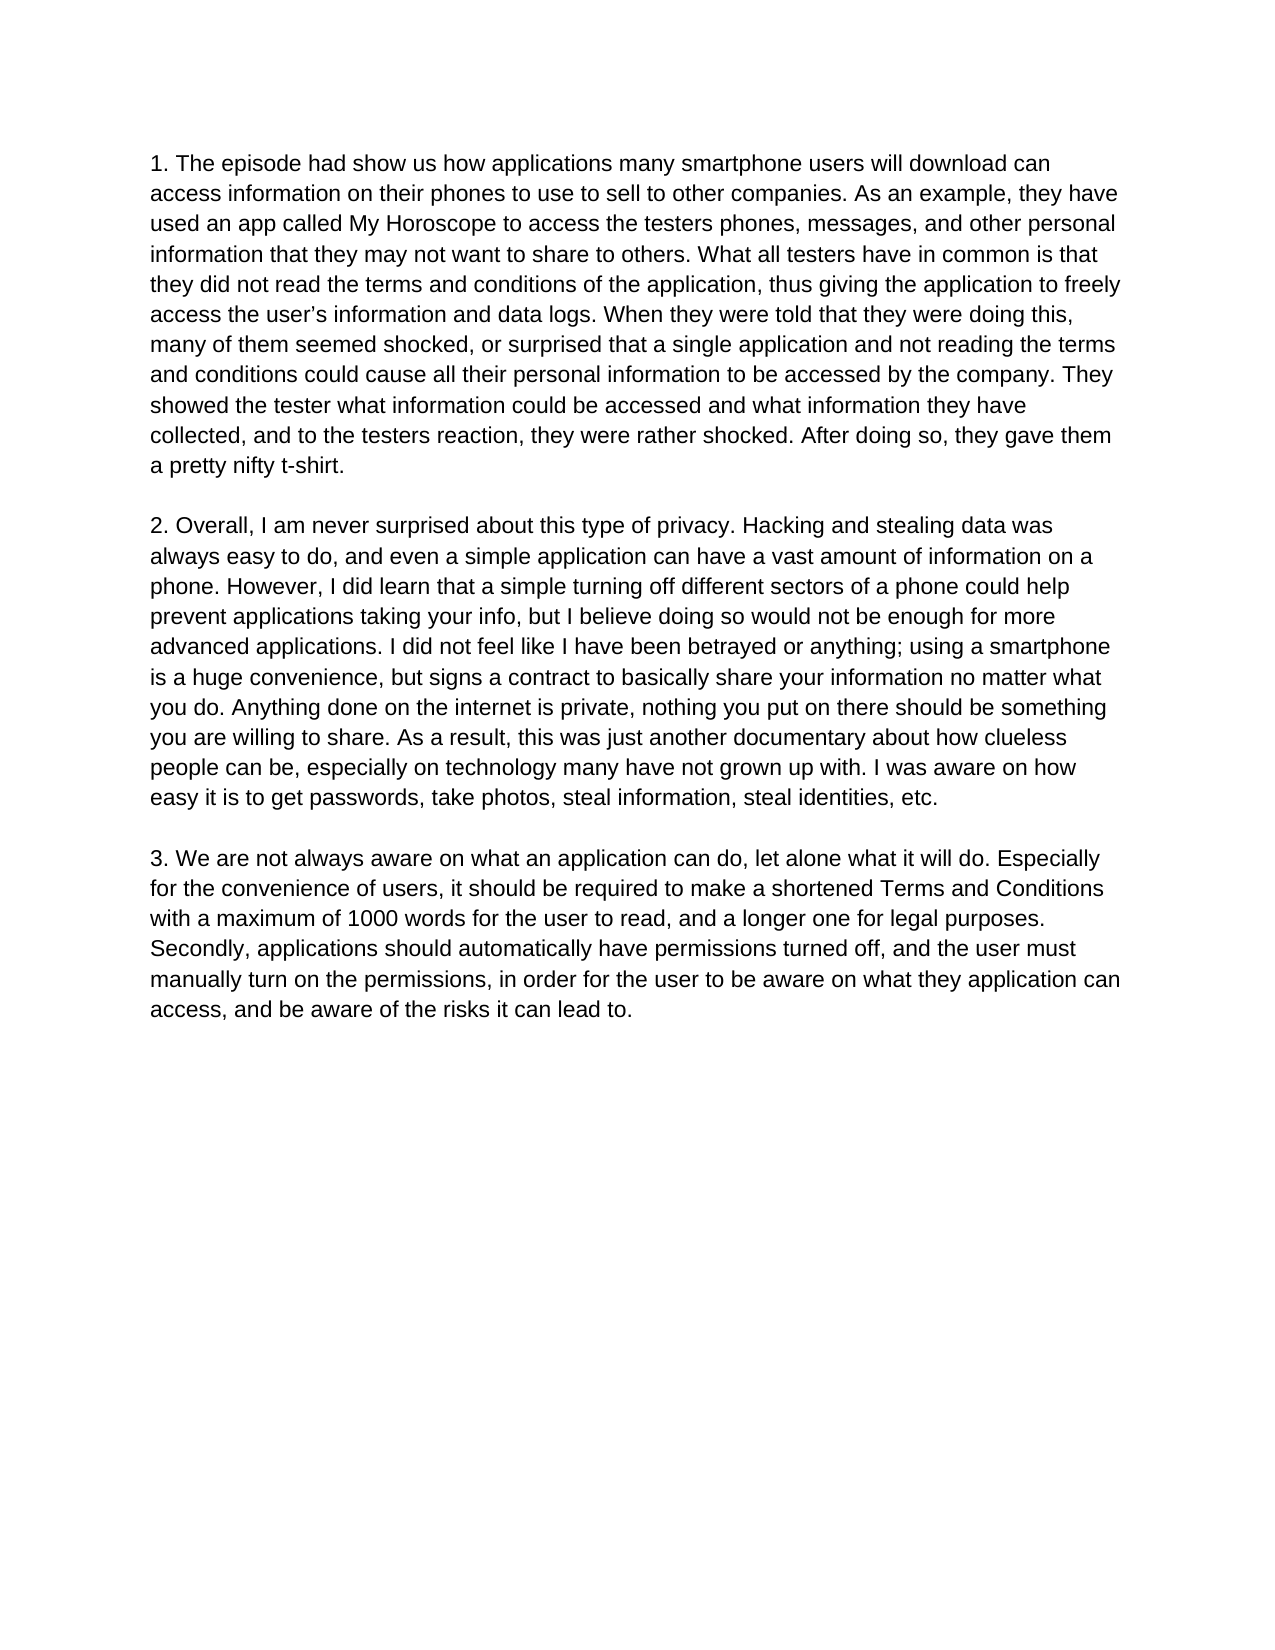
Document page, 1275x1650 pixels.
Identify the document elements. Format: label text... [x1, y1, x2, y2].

text 1. The episode had show us how applications many smartphone users will download can access information on their phones to use to sell to other companies. As an example, they have used an app called My Horoscope to access the testers phones, messages, and other personal information that they may not want to share to others. What all testers have in common is that they did not read the terms and conditions of the application, thus giving the application to freely access the user’s information and data logs. When they were told that they were doing this, many of them seemed shocked, or surprised that a single application and not reading the terms and conditions could cause all their personal information to be accessed by the company. They showed the tester what information could be accessed and what information they have collected, and to the testers reaction, they were rather shocked. After doing so, they gave them a pretty nifty t-shirt. [150, 150, 1125, 478]
text 2. Overall, I am never surprised about this type of privacy. Hacking and stealing data was always easy to do, and even a simple application can have a vast amount of information on a phone. However, I did learn that a simple turning off different sectors of a phone could help prevent applications taking your info, but I believe doing so would not be enough for more advanced applications. I did not feel like I have been betrayed or anything; using a smartphone is a huge convenience, but signs a contract to basically share your information no matter what you do. Anything done on the internet is private, nothing you put on there should be something you are willing to share. As a result, this was just another documentary about how clueless people can be, especially on technology many have not grown up with. I was aware on how easy it is to get passwords, take photos, steal information, steal identities, etc. [150, 512, 1125, 811]
text 3. We are not always aware on what an application can do, let alone what it will do. Especially for the convenience of users, it should be required to make a shortened Terms and Conditions with a maximum of 1000 words for the user to read, and a longer one for legal purposes. Secondly, applications should automatically have permissions turned off, and the user must manually turn on the permissions, in order for the user to be aware on what they application can access, and be aware of the risks it can lead to. [150, 845, 1125, 1022]
